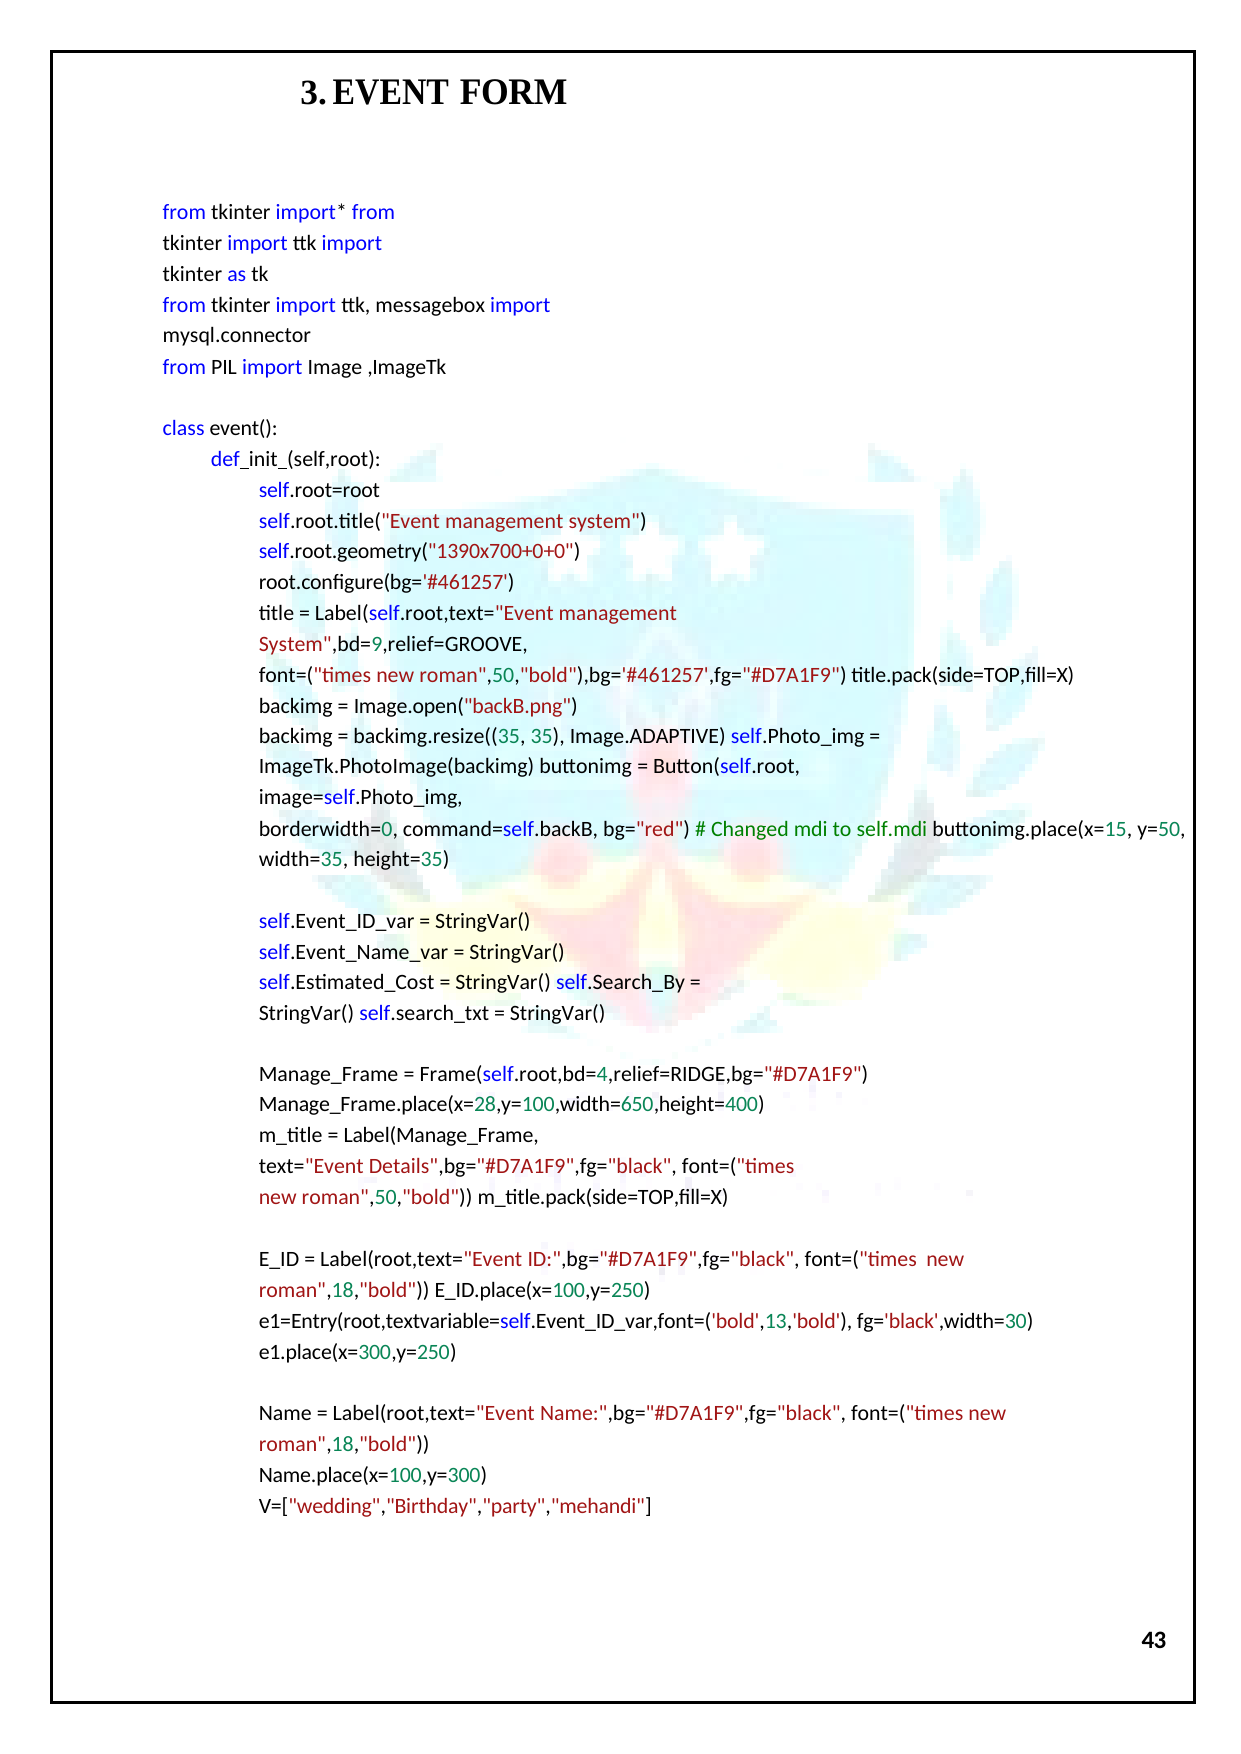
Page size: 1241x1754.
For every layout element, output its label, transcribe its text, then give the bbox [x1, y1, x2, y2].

text from tkinter import* from tkinter import ttk import tkinter as tk [162, 198, 438, 286]
text from PIL import Image ,ImageTk [162, 353, 1193, 379]
text Manage_Frame = Frame(self.root,bd=4,relief=RIDGE,bg="#D7A1F9") Manage_Frame.place(x=28,y=100,width=650,height=400) [258, 1060, 1193, 1117]
text borderwidth=0, command=self.backB, bg="red") # Changed mdi to self.mdi buttonimg.place(x=15, y=50, width=35, height=35) [258, 815, 1193, 872]
text text="Event Details",bg="#D7A1F9",fg="black", font=("times new roman",50,"bold")) m_title.pack(side=TOP,fill=X) [258, 1153, 821, 1210]
text Name = Label(root,text="Event Name:",bg="#D7A1F9",fg="black", font=("times new roman",18,"bold")) [258, 1399, 1063, 1457]
text Name.place(x=100,y=300) V=["wedding","Birthday","party","mehandi"] [258, 1461, 821, 1518]
text e1=Entry(root,textvariable=self.Event_ID_var,font=('bold',13,'bold'), fg='black',width=30) [258, 1307, 1193, 1334]
text title = Label(self.root,text="Event management System",bd=9,relief=GROOVE, [258, 599, 714, 657]
text font=("times new roman",50,"bold"),bg='#461257',fg="#D7A1F9") title.pack(side=TOP,fill=X) [258, 661, 1193, 687]
subtitle EVENT FORM [300, 69, 1193, 112]
text self.root.title("Event management system") self.root.geometry("1390x700+0+0") root.configure(bg='#461257') [258, 507, 821, 595]
text E_ID = Label(root,text="Event ID:",bg="#D7A1F9",fg="black", font=("times new roman",18,"bold")) E_ID.place(x=100,y=250) [258, 1245, 965, 1302]
text class event(): [162, 414, 1193, 441]
text backimg = Image.open("backB.png") [258, 692, 1193, 718]
text def init (self,root): self.root=root [211, 445, 498, 502]
text self.Event_ID_var = StringVar() self.Event_Name_var = StringVar() self.Estimated_Cost = StringVar() self.Search_By = StringVar() self.search_txt = StringVar() [258, 907, 706, 1026]
text backimg = backimg.resize((35, 35), Image.ADAPTIVE) self.Photo_img = ImageTk.PhotoImage(backimg) buttonimg = Button(self.root, image=self.Photo_img, [258, 722, 890, 810]
text m_title = Label(Manage_Frame, [258, 1122, 1193, 1148]
text e1.place(x=300,y=250) [258, 1338, 1193, 1364]
text from tkinter import ttk, messagebox import mysql.connector [162, 291, 617, 348]
